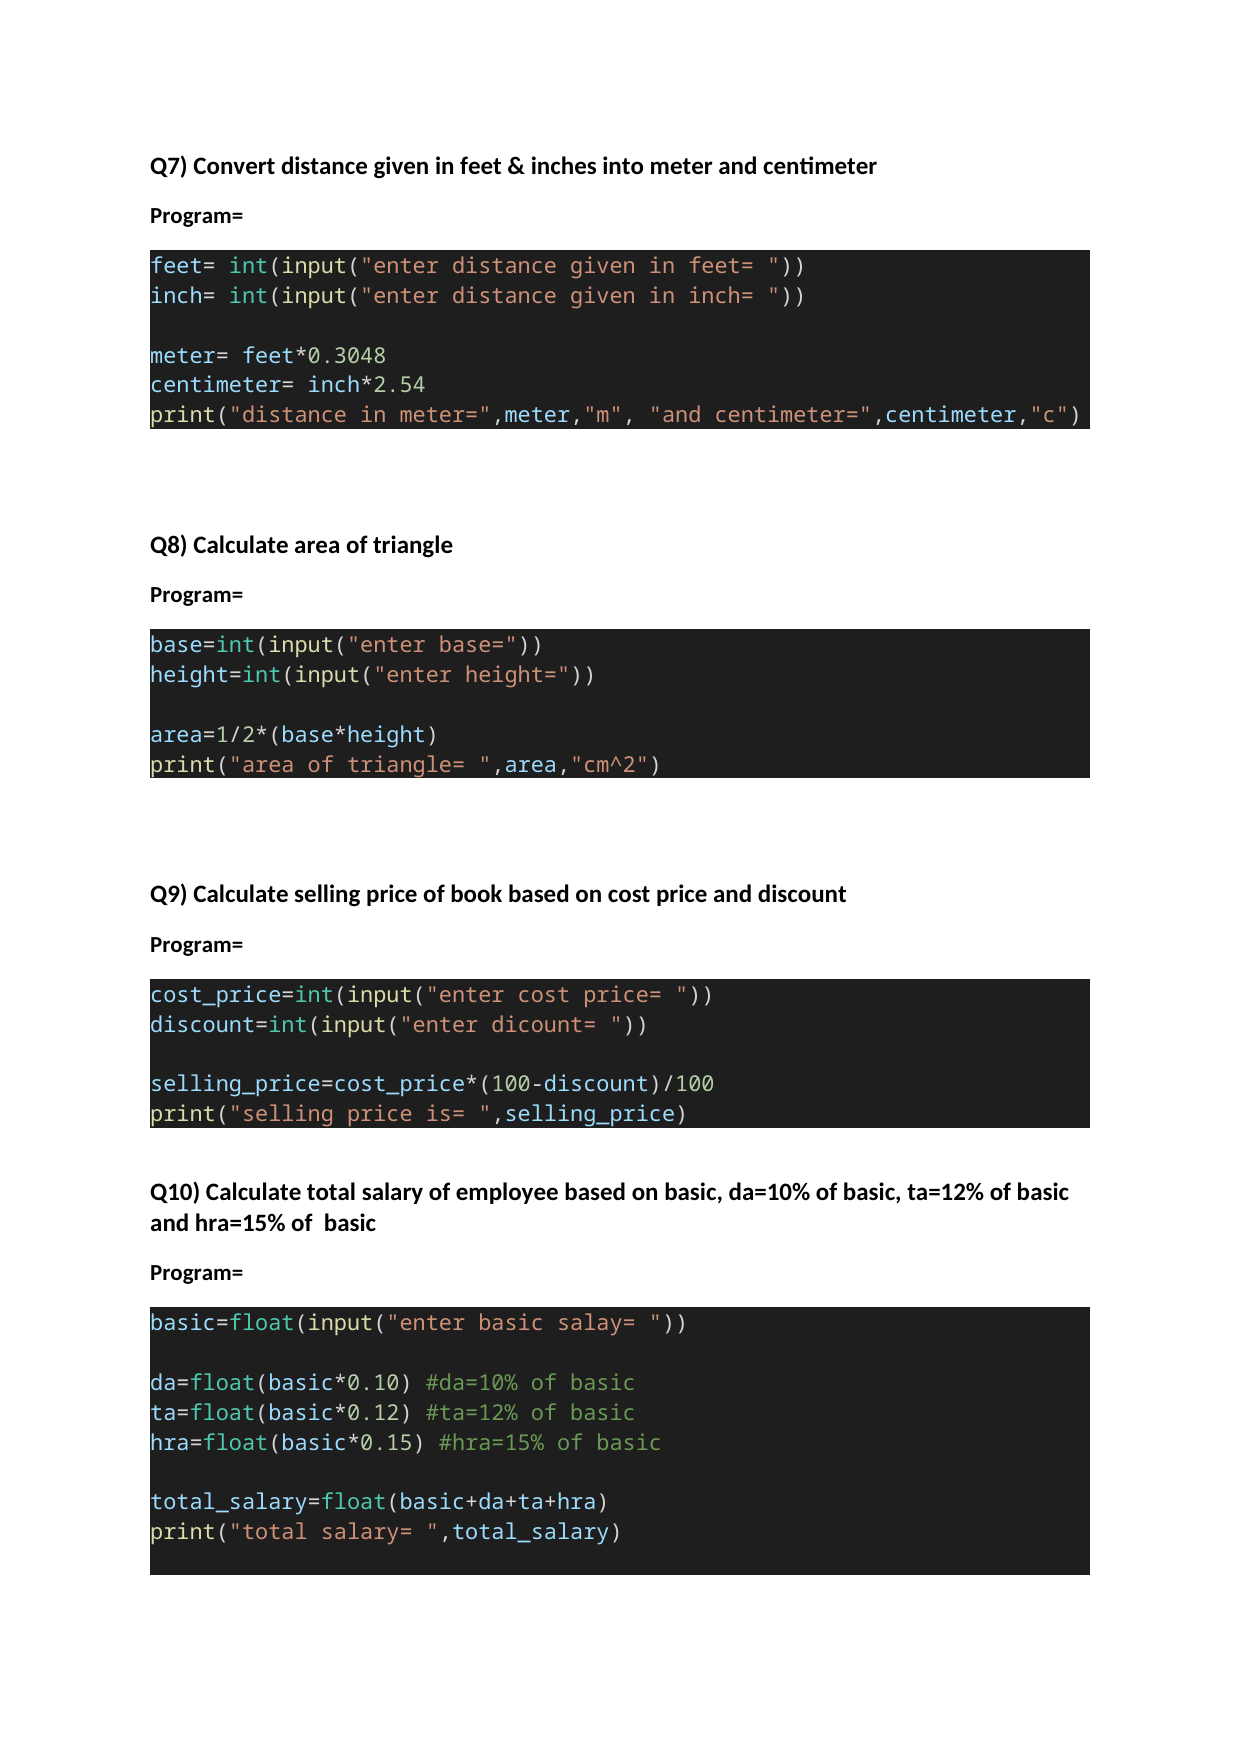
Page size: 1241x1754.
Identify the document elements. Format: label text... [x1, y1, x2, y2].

text Q8) Calculate area of triangle [150, 529, 1090, 560]
text Q10) Calculate total salary of employee based on basic, da=10% of basic, ta=12% of basic and hra=15% of basic [150, 1177, 1090, 1238]
text discount=int(input("enter dicount= ")) [150, 1008, 1090, 1038]
text height=int(input("enter height=")) [150, 659, 1090, 689]
text da=float(basic*0.10) #da=10% of basic [150, 1367, 1090, 1397]
text Q7) Convert distance given in feet & inches into meter and centimeter [150, 150, 1090, 181]
text Program= [150, 581, 1090, 608]
text print("selling price is= ",selling_price) [150, 1098, 1090, 1128]
text centimeter= inch*2.54 [150, 369, 1090, 399]
text selling_price=cost_price*(100-discount)/100 [150, 1068, 1090, 1098]
text total_salary=float(basic+da+ta+hra) [150, 1486, 1090, 1516]
text feet= int(input("enter distance given in feet= ")) [150, 250, 1090, 280]
text print("total salary= ",total_salary) [150, 1516, 1090, 1546]
text base=int(input("enter base=")) [150, 629, 1090, 659]
text Program= [150, 201, 1090, 229]
text print("distance in meter=",meter,"m", "and centimeter=",centimeter,"c") [150, 399, 1090, 429]
text basic=float(input("enter basic salay= ")) [150, 1307, 1090, 1337]
text area=1/2*(base*height) [150, 719, 1090, 748]
text Q9) Calculate selling price of book based on cost price and discount [150, 878, 1090, 909]
text ta=float(basic*0.12) #ta=12% of basic [150, 1397, 1090, 1426]
text meter= feet*0.3048 [150, 339, 1090, 369]
text inch= int(input("enter distance given in inch= ")) [150, 280, 1090, 310]
text Program= [150, 930, 1090, 958]
text Program= [150, 1258, 1090, 1286]
text cost_price=int(input("enter cost price= ")) [150, 979, 1090, 1008]
text hra=float(basic*0.15) #hra=15% of basic [150, 1426, 1090, 1456]
text print("area of triangle= ",area,"cm^2") [150, 748, 1090, 778]
